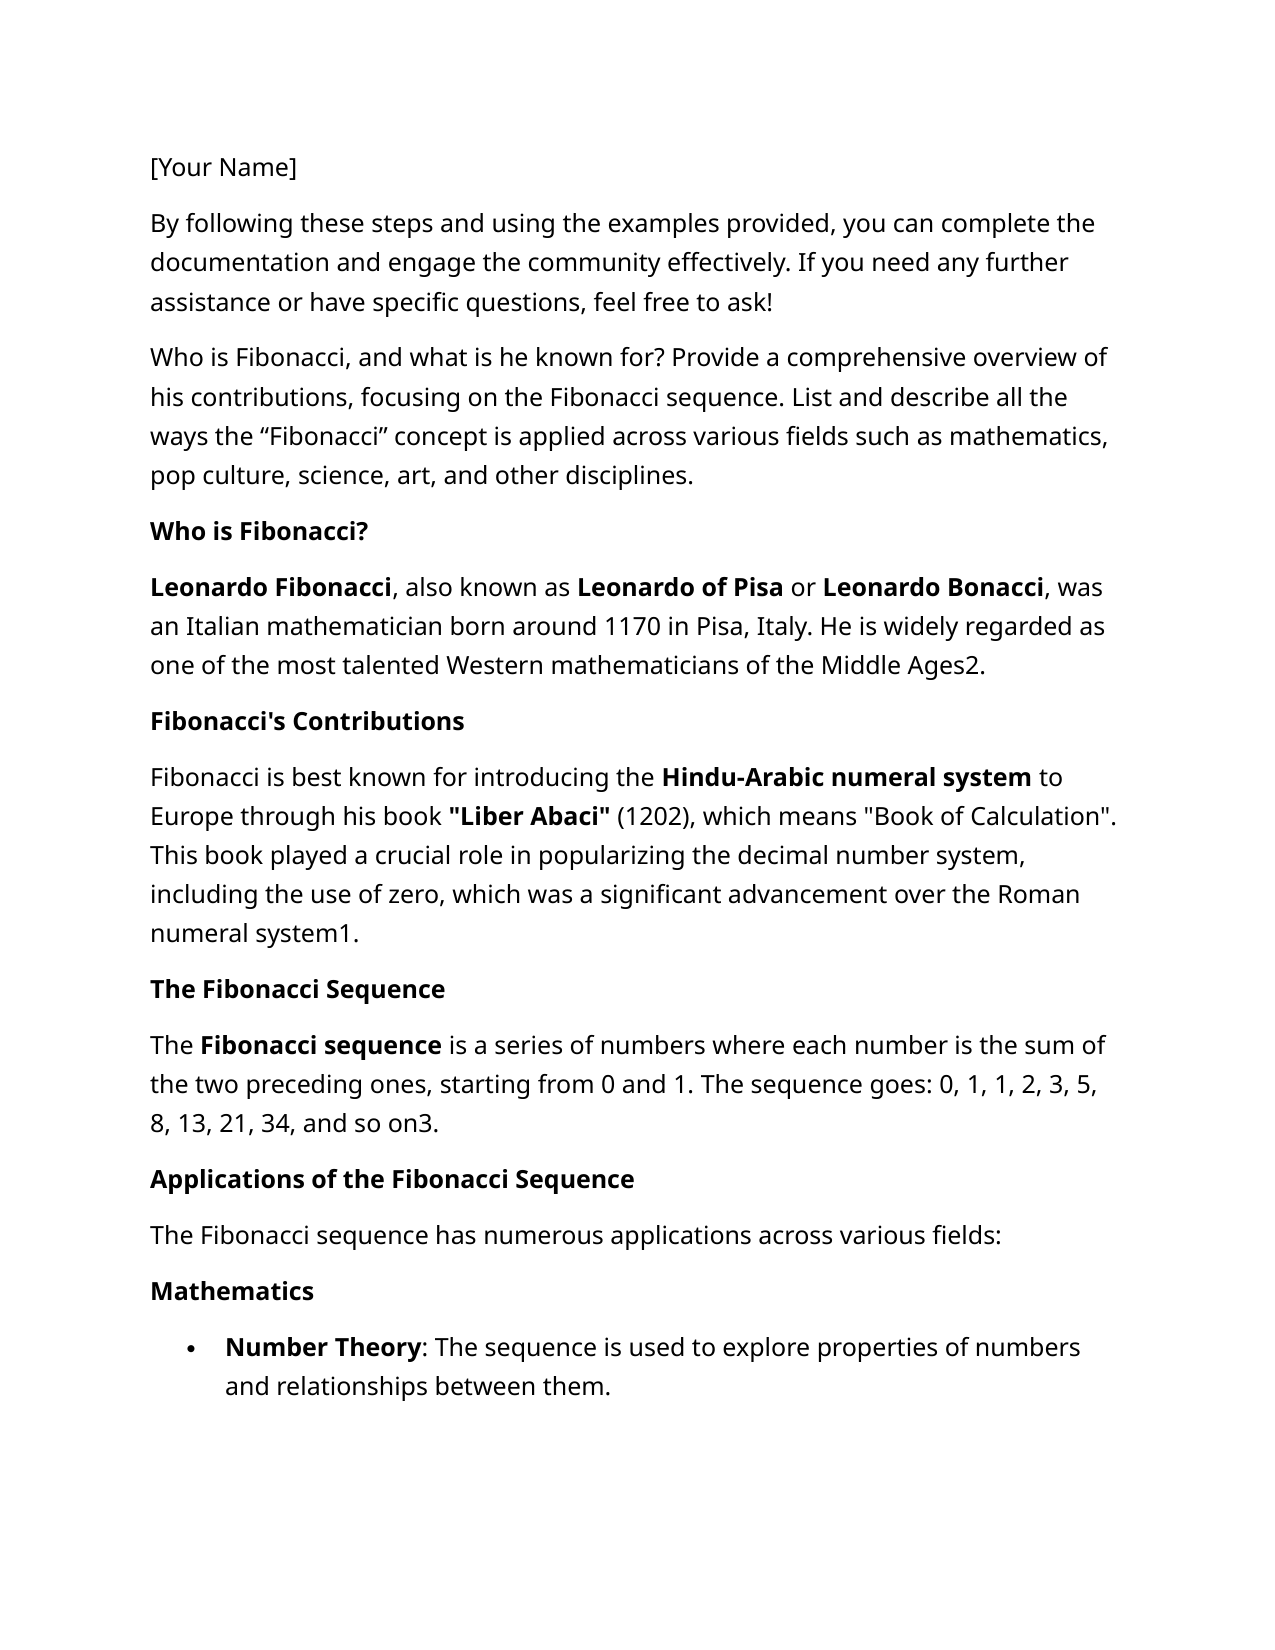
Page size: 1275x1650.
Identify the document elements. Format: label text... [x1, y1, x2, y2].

text [Your Name] [150, 150, 1125, 184]
text The Fibonacci sequence is a series of numbers where each number is the sum of the two preceding ones, starting from 0 and 1. The sequence goes: 0, 1, 1, 2, 3, 5, 8, 13, 21, 34, and so on3. [150, 1027, 1125, 1140]
text Who is Fibonacci, and what is he known for? Provide a comprehensive overview of his contributions, focusing on the Fibonacci sequence. List and describe all the ways the “Fibonacci” concept is applied across various fields such as mathematics, pop culture, science, art, and other disciplines. [150, 340, 1125, 492]
text The Fibonacci Sequence [150, 972, 1125, 1006]
text Fibonacci is best known for introducing the Hindu-Arabic numeral system to Europe through his book "Liber Abaci" (1202), which means "Book of Calculation". This book played a crucial role in popularizing the decimal number system, including the use of zero, which was a significant advancement over the Roman numeral system1. [150, 759, 1125, 950]
text Who is Fibonacci? [150, 513, 1125, 547]
list Number Theory: The sequence is used to explore properties of numbers and relationships between them. [187, 1329, 1125, 1402]
text Leonardo Fibonacci, also known as Leonardo of Pisa or Leonardo Bonacci, was an Italian mathematician born around 1170 in Pisa, Italy. He is widely regarded as one of the most talented Western mathematicians of the Middle Ages2. [150, 569, 1125, 682]
text Mathematics [150, 1273, 1125, 1307]
text By following these steps and using the examples provided, you can complete the documentation and engage the community effectively. If you need any further assistance or have specific questions, feel free to ask! [150, 206, 1125, 318]
text Fibonacci's Contributions [150, 703, 1125, 737]
text The Fibonacci sequence has numerous applications across various fields: [150, 1217, 1125, 1252]
text Applications of the Fibonacci Sequence [150, 1162, 1125, 1196]
